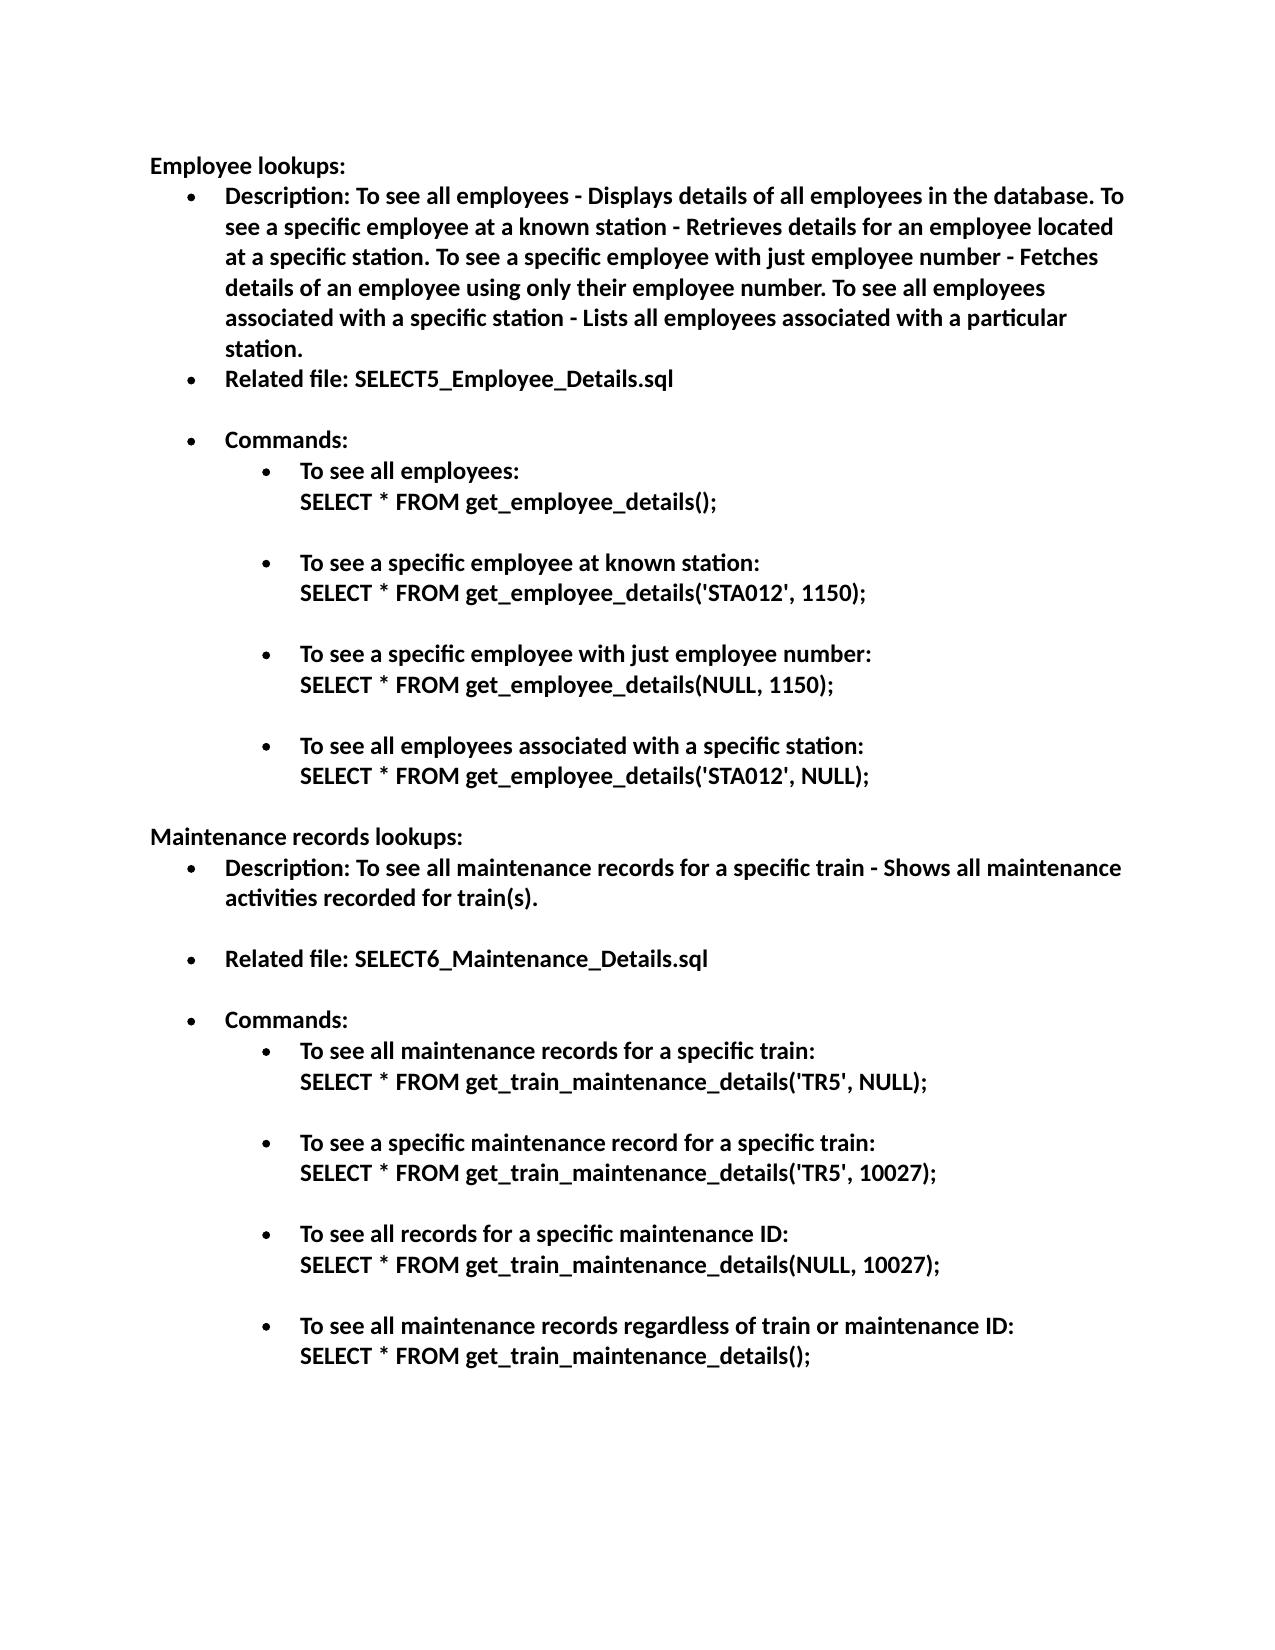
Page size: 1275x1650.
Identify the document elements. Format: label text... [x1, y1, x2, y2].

list Related file: SELECT6_Maintenance_Details.sql [187, 943, 1125, 974]
text SELECT * FROM get_train_maintenance_details('TR5', NULL); [300, 1066, 1125, 1096]
list To see all employees associated with a specific station: [262, 730, 1125, 760]
list To see all maintenance records regardless of train or maintenance ID: [262, 1310, 1125, 1340]
list To see all records for a specific maintenance ID: [262, 1218, 1125, 1249]
list To see all employees: [262, 455, 1125, 486]
list Commands: [187, 1004, 1125, 1035]
list To see all maintenance records for a specific train: [262, 1035, 1125, 1066]
text SELECT * FROM get_train_maintenance_details(); [300, 1340, 1125, 1371]
text SELECT * FROM get_employee_details(NULL, 1150); [300, 669, 1125, 699]
list To see a specific maintenance record for a specific train: [262, 1127, 1125, 1157]
text Employee lookups: [150, 150, 1125, 181]
list To see a specific employee at known station: [262, 547, 1125, 577]
text SELECT * FROM get_employee_details('STA012', 1150); [300, 577, 1125, 608]
list Description: To see all maintenance records for a specific train - Shows all maintenance activities recorded for train(s). [187, 852, 1125, 913]
text SELECT * FROM get_employee_details(); [300, 486, 1125, 516]
list Related file: SELECT5_Employee_Details.sql [187, 364, 1125, 394]
text SELECT * FROM get_train_maintenance_details(NULL, 10027); [300, 1249, 1125, 1279]
text SELECT * FROM get_employee_details('STA012', NULL); [300, 760, 1125, 791]
text SELECT * FROM get_train_maintenance_details('TR5', 10027); [300, 1157, 1125, 1188]
text Maintenance records lookups: [150, 821, 1125, 852]
list Description: To see all employees - Displays details of all employees in the database. To see a specific employee at a known station - Retrieves details for an employee located at a specific station. To see a specific employee with just employee number - Fetches details of an employee using only their employee number. To see all employees associated with a specific station - Lists all employees associated with a particular station. [187, 181, 1125, 364]
list To see a specific employee with just employee number: [262, 638, 1125, 669]
list Commands: [187, 425, 1125, 455]
